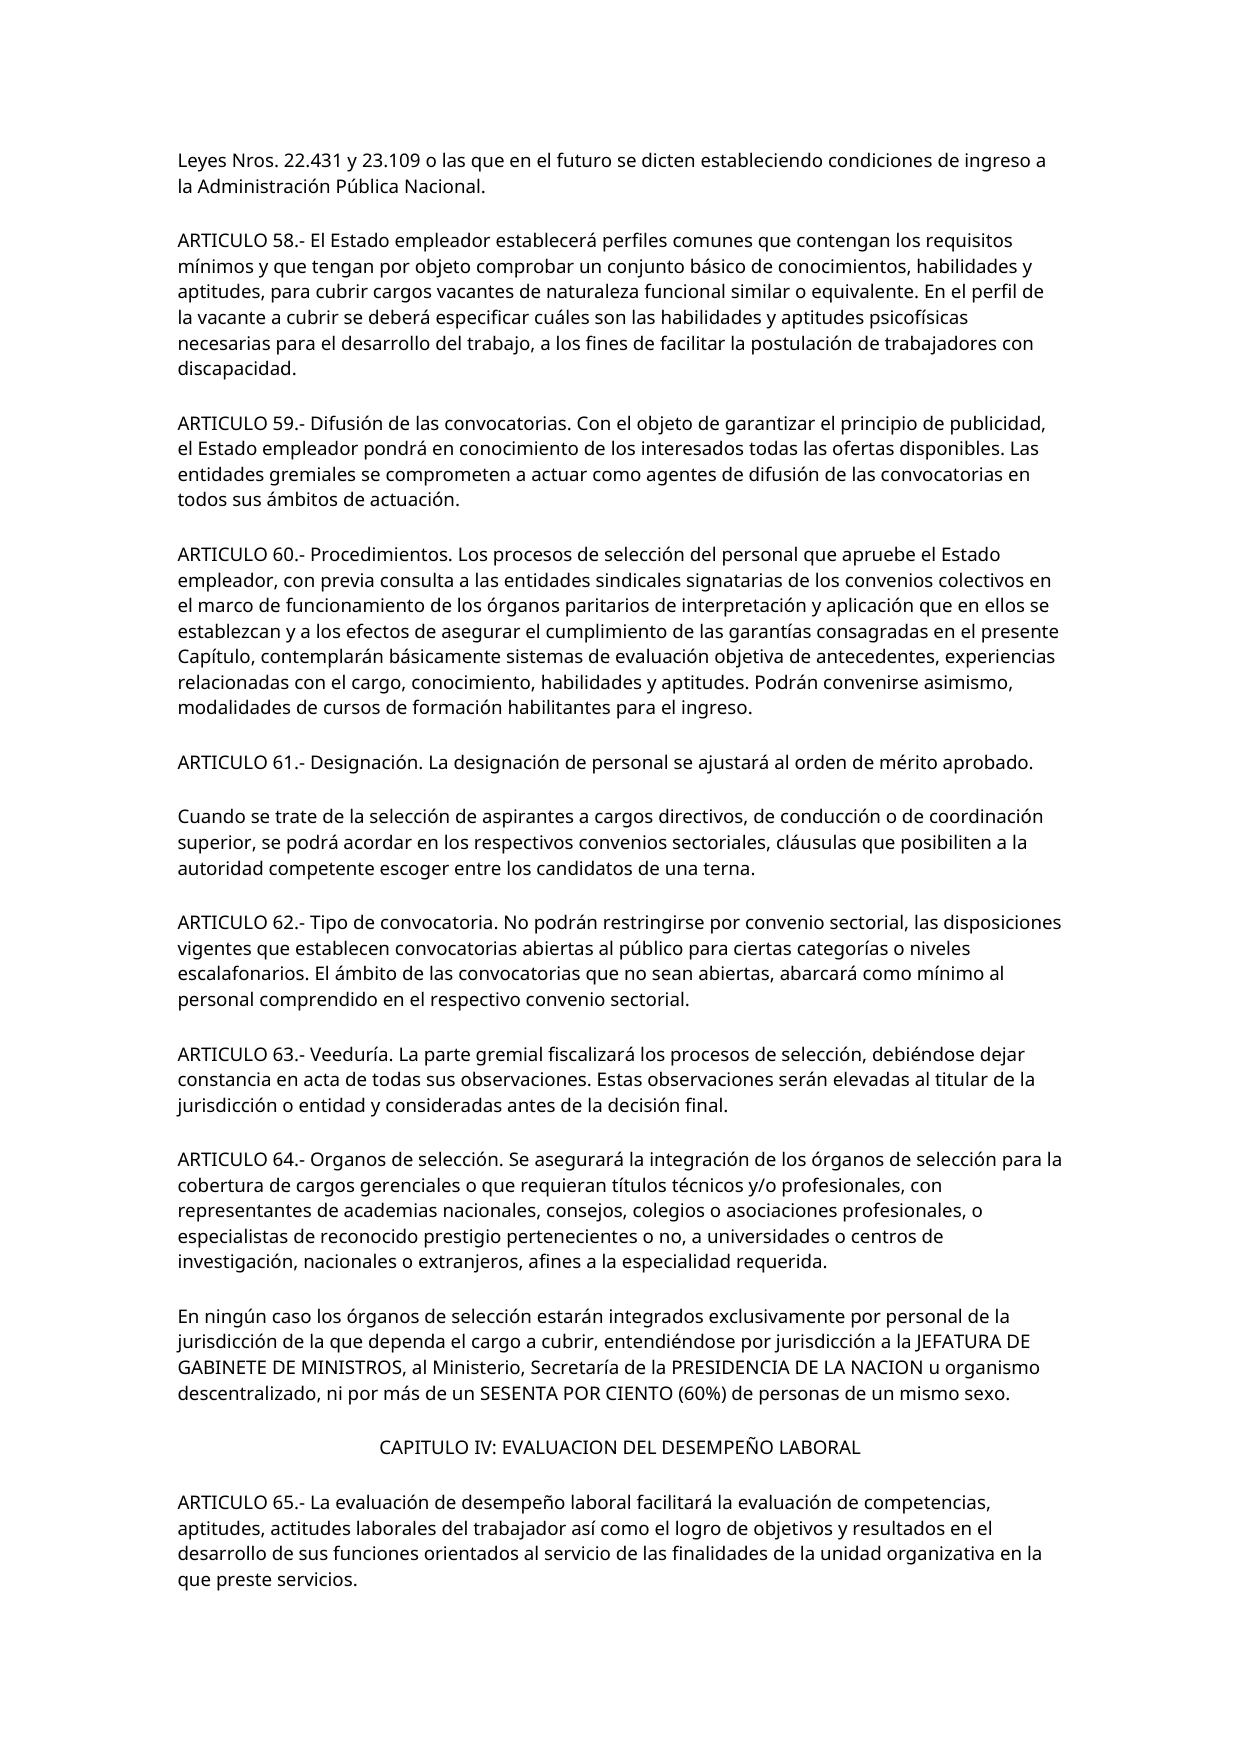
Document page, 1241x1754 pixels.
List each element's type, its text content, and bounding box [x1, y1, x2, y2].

text ARTICULO 61.- Designación. La designación de personal se ajustará al orden de mérito aprobado. [177, 749, 1063, 775]
text CAPITULO IV: EVALUACION DEL DESEMPEÑO LABORAL [177, 1434, 1063, 1460]
text ARTICULO 63.- Veeduría. La parte gremial fiscalizará los procesos de selección, debiéndose dejar constancia en acta de todas sus observaciones. Estas observaciones serán elevadas al titular de la jurisdicción o entidad y consideradas antes de la decisión final. [177, 1041, 1063, 1117]
text ARTICULO 65.- La evaluación de desempeño laboral facilitará la evaluación de competencias, aptitudes, actitudes laborales del trabajador así como el logro de objetivos y resultados en el desarrollo de sus funciones orientados al servicio de las finalidades de la unidad organizativa en la que preste servicios. [177, 1489, 1063, 1591]
text ARTICULO 62.- Tipo de convocatoria. No podrán restringirse por convenio sectorial, las disposiciones vigentes que establecen convocatorias abiertas al público para ciertas categorías o niveles escalafonarios. El ámbito de las convocatorias que no sean abiertas, abarcará como mínimo al personal comprendido en el respectivo convenio sectorial. [177, 909, 1063, 1012]
text ARTICULO 58.- El Estado empleador establecerá perfiles comunes que contengan los requisitos mínimos y que tengan por objeto comprobar un conjunto básico de conocimientos, habilidades y aptitudes, para cubrir cargos vacantes de naturaleza funcional similar o equivalente. En el perfil de la vacante a cubrir se deberá especificar cuáles son las habilidades y aptitudes psicofísicas necesarias para el desarrollo del trabajo, a los fines de facilitar la postulación de trabajadores con discapacidad. [177, 228, 1063, 381]
text En ningún caso los órganos de selección estarán integrados exclusivamente por personal de la jurisdicción de la que dependa el cargo a cubrir, entendiéndose por jurisdicción a la JEFATURA DE GABINETE DE MINISTROS, al Ministerio, Secretaría de la PRESIDENCIA DE LA NACION u organismo descentralizado, ni por más de un SESENTA POR CIENTO (60%) de personas de un mismo sexo. [177, 1303, 1063, 1405]
text ARTICULO 59.- Difusión de las convocatorias. Con el objeto de garantizar el principio de publicidad, el Estado empleador pondrá en conocimiento de los interesados todas las ofertas disponibles. Las entidades gremiales se comprometen a actuar como agentes de difusión de las convocatorias en todos sus ámbitos de actuación. [177, 410, 1063, 512]
text ARTICULO 64.- Organos de selección. Se asegurará la integración de los órganos de selección para la cobertura de cargos gerenciales o que requieran títulos técnicos y/o profesionales, con representantes de academias nacionales, consejos, colegios o asociaciones profesionales, o especialistas de reconocido prestigio pertenecientes o no, a universidades o centros de investigación, nacionales o extranjeros, afines a la especialidad requerida. [177, 1147, 1063, 1274]
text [177, 148, 1063, 199]
text ARTICULO 60.- Procedimientos. Los procesos de selección del personal que apruebe el Estado empleador, con previa consulta a las entidades sindicales signatarias de los convenios colectivos en el marco de funcionamiento de los órganos paritarios de interpretación y aplicación que en ellos se establezcan y a los efectos de asegurar el cumplimiento de las garantías consagradas en el presente Capítulo, contemplarán básicamente sistemas de evaluación objetiva de antecedentes, experiencias relacionadas con el cargo, conocimiento, habilidades y aptitudes. Podrán convenirse asimismo, modalidades de cursos de formación habilitantes para el ingreso. [177, 541, 1063, 720]
text Cuando se trate de la selección de aspirantes a cargos directivos, de conducción o de coordinación superior, se podrá acordar en los respectivos convenios sectoriales, cláusulas que posibiliten a la autoridad competente escoger entre los candidatos de una terna. [177, 804, 1063, 880]
